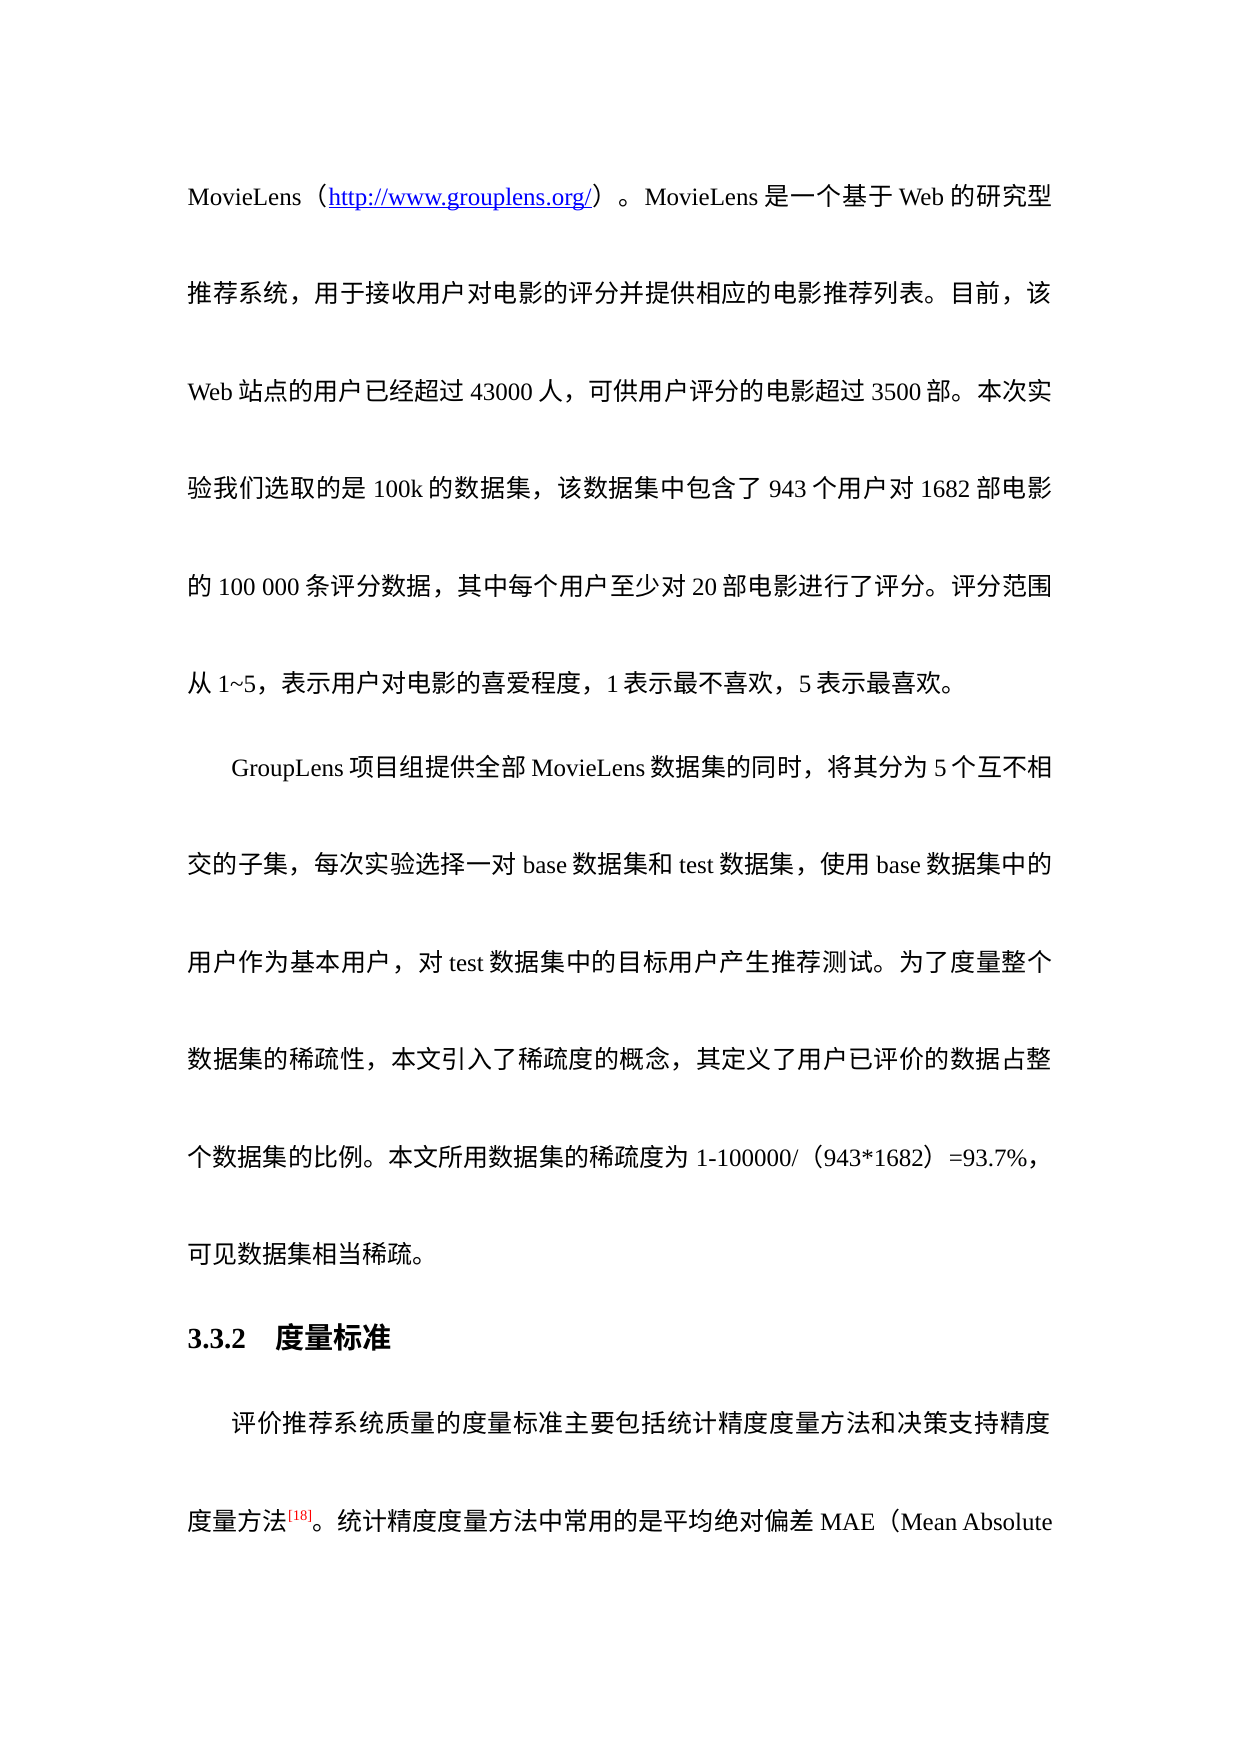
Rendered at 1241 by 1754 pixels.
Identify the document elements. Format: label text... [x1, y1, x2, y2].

text GroupLens项目组提供全部MovieLens数据集的同时，将其分为5个互不相交的子集，每次实验选择一对base数据集和test数据集，使用base数据集中的用户作为基本用户，对test数据集中的目标用户产生推荐测试。为了度量整个数据集的稀疏性，本文引入了稀疏度的概念，其定义了用户已评价的数据占整个数据集的比例。本文所用数据集的稀疏度为1-100000/（943*1682）=93.7%，可见数据集相当稀疏。 [187, 733, 1053, 1285]
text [187, 1389, 1053, 1552]
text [187, 162, 1053, 714]
text 度量标准 [187, 1303, 1053, 1368]
